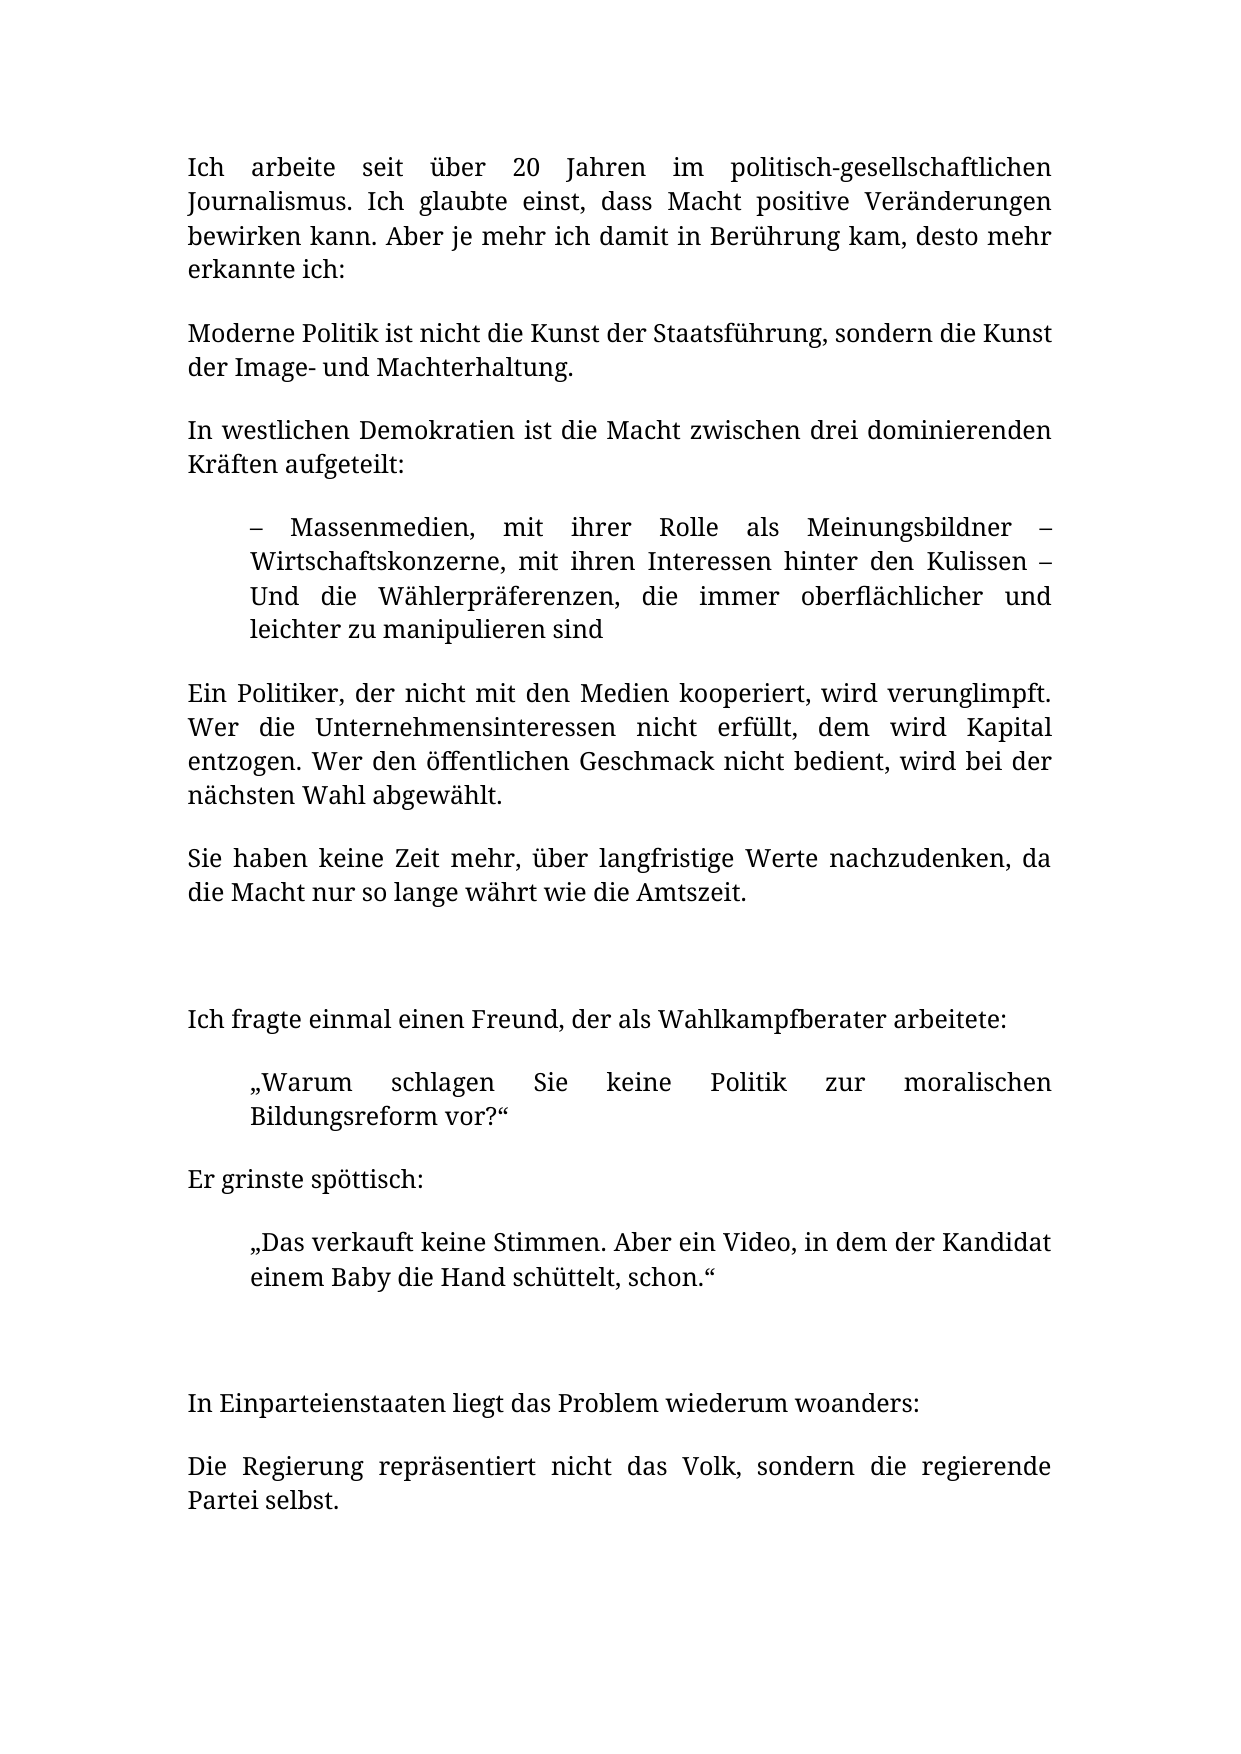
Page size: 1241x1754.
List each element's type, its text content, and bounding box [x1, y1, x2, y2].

text Ich fragte einmal einen Freund, der als Wahlkampfberater arbeitete: [187, 1001, 1053, 1035]
text Er grinste spöttisch: [187, 1162, 1053, 1196]
text Ich arbeite seit über 20 Jahren im politisch-gesellschaftlichen Journalismus. Ich glaubte einst, dass Macht positive Veränderungen bewirken kann. Aber je mehr ich damit in Berührung kam, desto mehr erkannte ich: [187, 150, 1053, 286]
text Ein Politiker, der nicht mit den Medien kooperiert, wird verunglimpft. Wer die Unternehmensinteressen nicht erfüllt, dem wird Kapital entzogen. Wer den öffentlichen Geschmack nicht bedient, wird bei der nächsten Wahl abgewählt. [187, 675, 1053, 812]
text „Warum schlagen Sie keine Politik zur moralischen Bildungsreform vor?“ [250, 1064, 1053, 1133]
text Moderne Politik ist nicht die Kunst der Staatsführung, sondern die Kunst der Image- und Machterhaltung. [187, 315, 1053, 383]
text „Das verkauft keine Stimmen. Aber ein Video, in dem der Kandidat einem Baby die Hand schüttelt, schon.“ [250, 1225, 1053, 1293]
text – Massenmedien, mit ihrer Rolle als Meinungsbildner – Wirtschaftskonzerne, mit ihren Interessen hinter den Kulissen – Und die Wählerpräferenzen, die immer oberflächlicher und leichter zu manipulieren sind [250, 510, 1053, 646]
text In Einparteienstaaten liegt das Problem wiederum woanders: [187, 1386, 1053, 1420]
text In westlichen Demokratien ist die Macht zwischen drei dominierenden Kräften aufgeteilt: [187, 413, 1053, 481]
text Sie haben keine Zeit mehr, über langfristige Werte nachzudenken, da die Macht nur so lange währt wie die Amtszeit. [187, 841, 1053, 909]
text Die Regierung repräsentiert nicht das Volk, sondern die regierende Partei selbst. [187, 1449, 1053, 1517]
